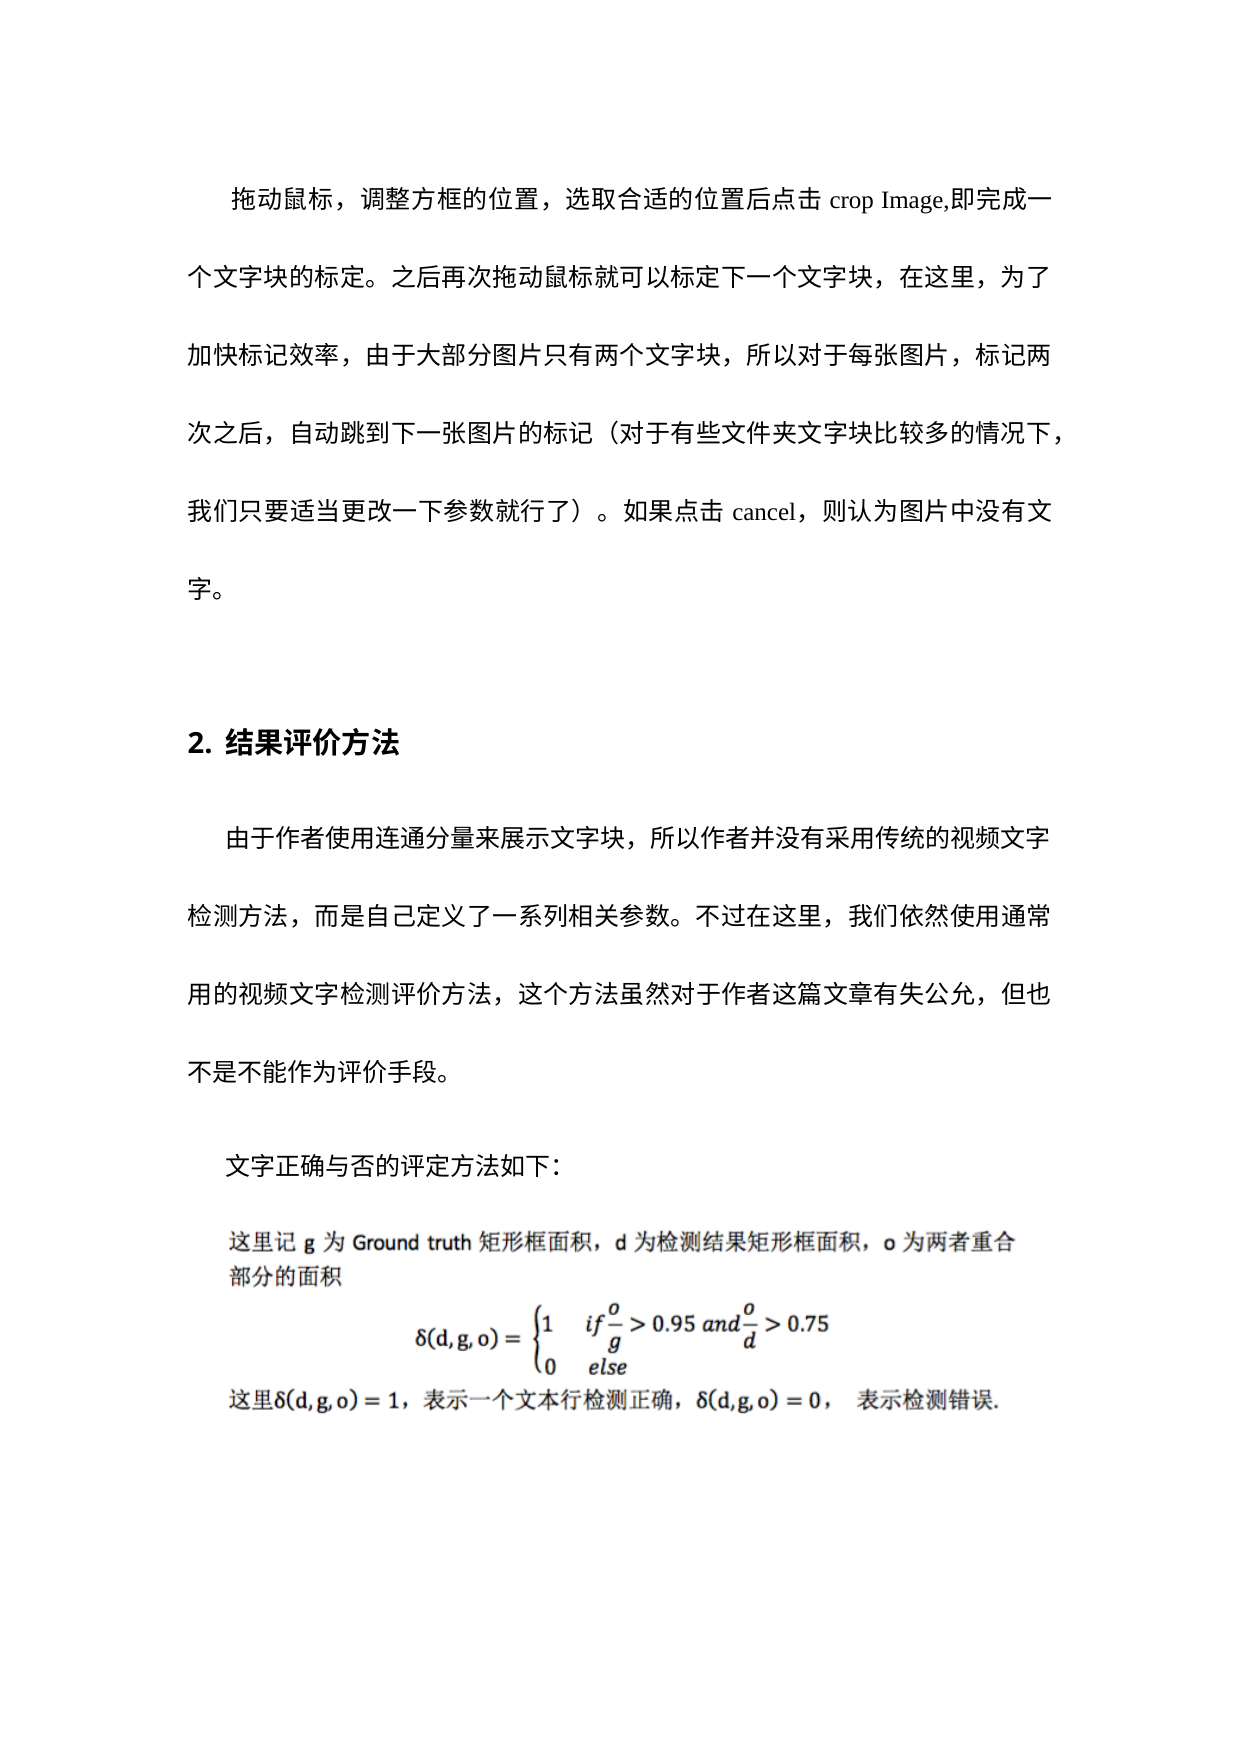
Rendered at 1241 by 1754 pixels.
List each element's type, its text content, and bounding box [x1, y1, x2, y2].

text 由于作者使用连通分量来展示文字块，所以作者并没有采用传统的视频文字检测方法，而是自己定义了一系列相关参数。不过在这里，我们依然使用通常用的视频文字检测评价方法，这个方法虽然对于作者这篇文章有失公允，但也不是不能作为评价手段。 [187, 802, 1053, 1104]
list 结果评价方法 [187, 707, 1053, 775]
picture [225, 1224, 1018, 1418]
text 拖动鼠标，调整方框的位置，选取合适的位置后点击crop Image,即完成一个文字块的标定。之后再次拖动鼠标就可以标定下一个文字块，在这里，为了加快标记效率，由于大部分图片只有两个文字块，所以对于每张图片，标记两次之后，自动跳到下一张图片的标记（对于有些文件夹文字块比较多的情况下，我们只要适当更改一下参数就行了）。如果点击cancel，则认为图片中没有文字。 [187, 164, 1053, 622]
text 文字正确与否的评定方法如下： [187, 1131, 1053, 1198]
